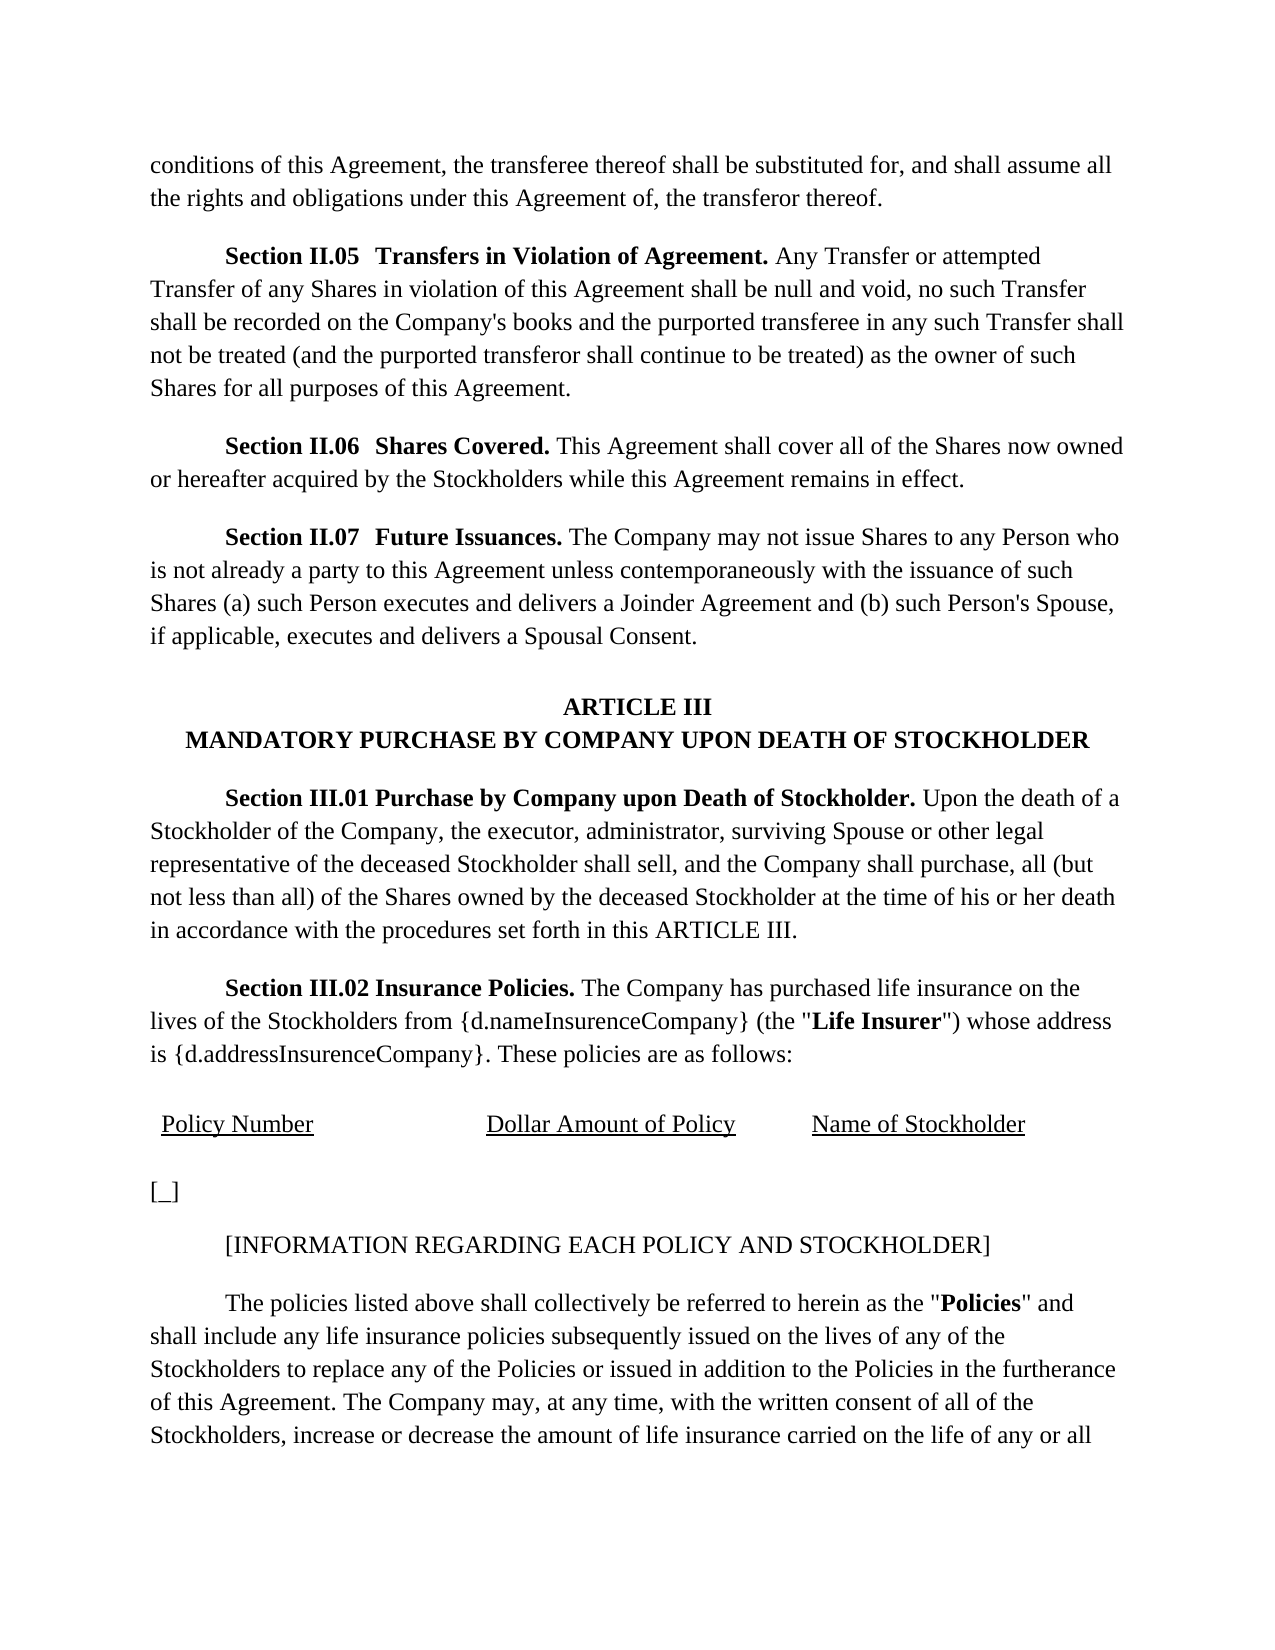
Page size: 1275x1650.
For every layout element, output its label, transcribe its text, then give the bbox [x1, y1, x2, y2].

text [INFORMATION REGARDING EACH POLICY AND STOCKHOLDER] [150, 1230, 1125, 1258]
text Transfers in Violation of Agreement. Any Transfer or attempted Transfer of any Shares in violation of this Agreement shall be null and void, no such Transfer shall be recorded on the Company's books and the purported transferee in any such Transfer shall not be treated (and the purported transferor shall continue to be treated) as the owner of such Shares for all purposes of this Agreement. [150, 241, 1125, 402]
text Shares Covered. This Agreement shall cover all of the Shares now owned or hereafter acquired by the Stockholders while this Agreement remains in effect. [150, 431, 1125, 493]
title MANDATORY PURCHASE BY COMPANY UPON DEATH OF STOCKHOLDER [150, 692, 1125, 753]
table_header Policy Number [150, 1097, 475, 1163]
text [150, 1288, 1125, 1448]
text [_] [150, 1176, 1125, 1204]
table_header Dollar Amount of Policy [475, 1097, 800, 1163]
text Purchase by Company upon Death of Stockholder. Upon the death of a Stockholder of the Company, the executor, administrator, surviving Spouse or other legal representative of the deceased Stockholder shall sell, and the Company shall purchase, all (but not less than all) of the Shares owned by the deceased Stockholder at the time of his or her death in accordance with the procedures set forth in this ARTICLE III. [150, 783, 1125, 944]
table_header Name of Stockholder [800, 1097, 1125, 1163]
text Future Issuances. The Company may not issue Shares to any Person who is not already a party to this Agreement unless contemporaneously with the issuance of such Shares (a) such Person executes and delivers a Joinder Agreement and (b) such Person's Spouse, if applicable, executes and delivers a Spousal Consent. [150, 522, 1125, 650]
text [150, 150, 1125, 212]
text Insurance Policies. The Company has purchased life insurance on the lives of the Stockholders from {d.nameInsurenceCompany} (the "Life Insurer") whose address is {d.addressInsurenceCompany}. These policies are as follows: [150, 973, 1125, 1068]
